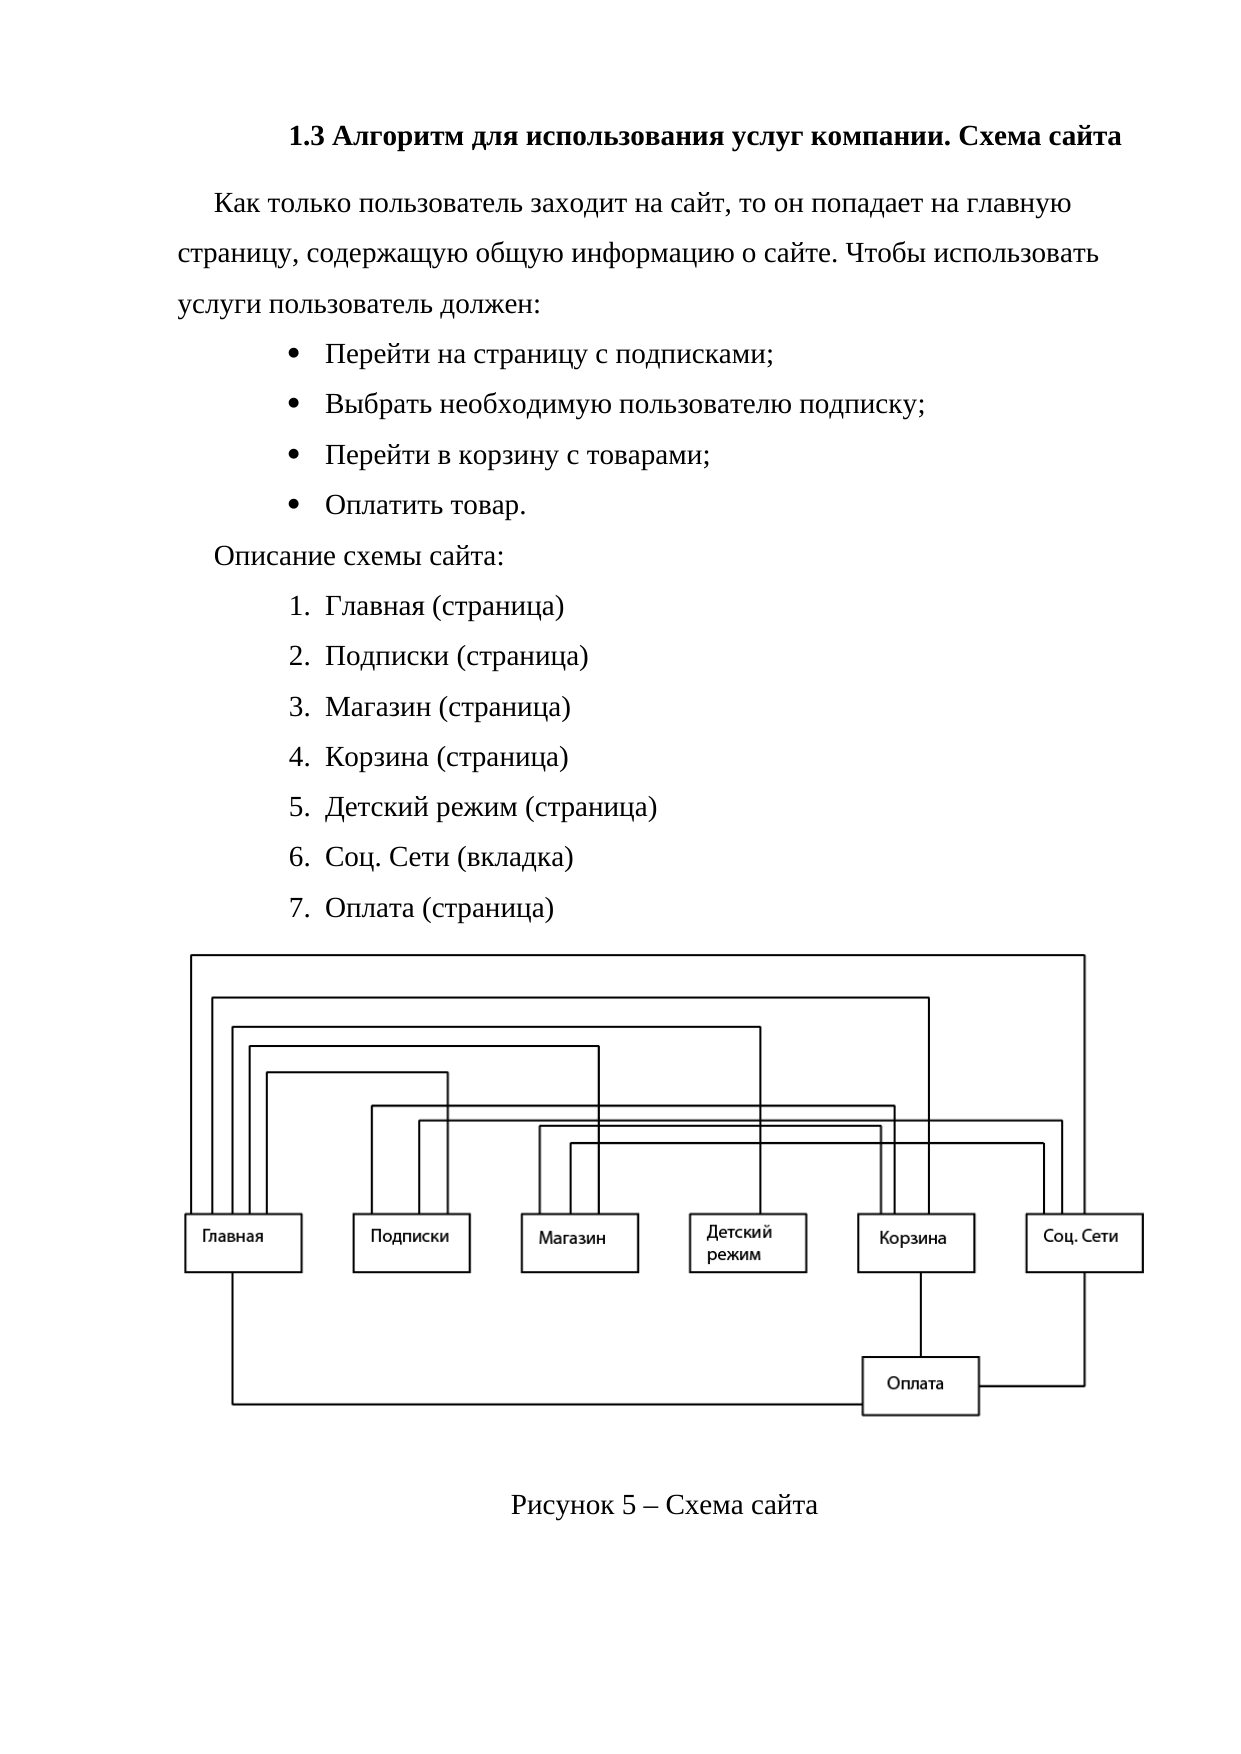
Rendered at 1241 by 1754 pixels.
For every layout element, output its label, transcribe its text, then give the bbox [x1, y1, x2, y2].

list Магазин (страница) [252, 689, 1152, 722]
list Подписки (страница) [252, 638, 1152, 672]
list Детский режим (страница) [252, 789, 1152, 823]
text Рисунок 5 – Схема сайта [177, 1487, 1152, 1521]
list Главная (страница) [252, 588, 1152, 622]
list Оплатить товар. [252, 487, 1152, 521]
list Перейти в корзину с товарами; [252, 437, 1152, 471]
text Описание схемы сайта: [177, 538, 1152, 571]
list Корзина (страница) [252, 739, 1152, 772]
list Соц. Сети (вкладка) [252, 839, 1152, 873]
text Как только пользователь заходит на сайт, то он попадает на главную страницу, содержащую общую информацию о сайте. Чтобы использовать услуги пользователь должен: [177, 185, 1152, 319]
list Алгоритм для использования услуг компании. Схема сайта [288, 118, 1152, 152]
picture [177, 940, 1152, 1457]
list Выбрать необходимую пользователю подписку; [252, 386, 1152, 420]
list Перейти на страницу с подписками; [252, 336, 1152, 370]
list Оплата (страница) [252, 890, 1152, 923]
